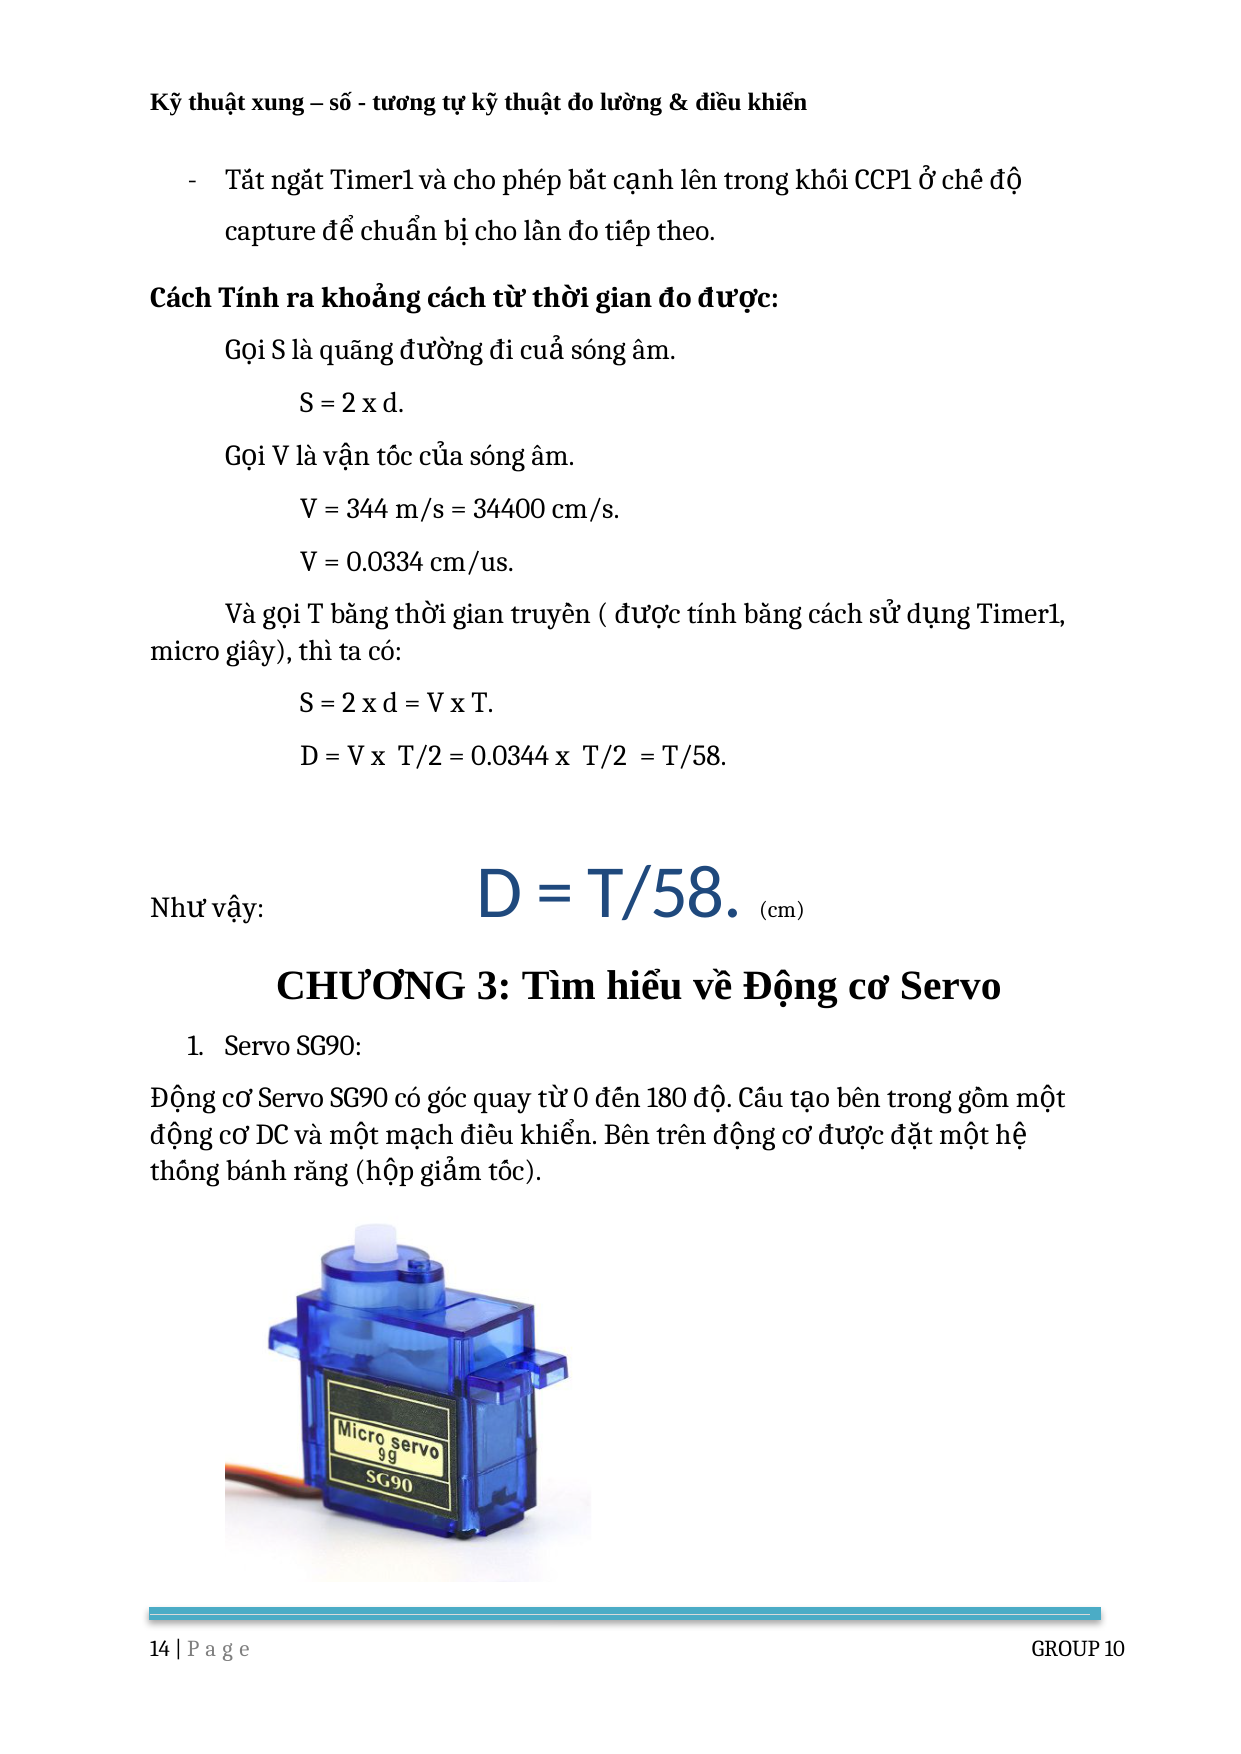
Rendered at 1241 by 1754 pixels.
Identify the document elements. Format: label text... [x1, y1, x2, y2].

text V = 0.0334 cm/us. [150, 545, 1090, 578]
text V = 344 m/s = 34400 cm/s. [150, 492, 1090, 526]
text Cách Tính ra khoảng cách từ thời gian đo được: [150, 281, 1090, 314]
text Động cơ Servo SG90 có góc quay từ 0 đến 180 độ. Cấu tạo bên trong gồm một động cơ DC và một mạch điều khiển. Bên trên động cơ được đặt một hệ thống bánh răng (hộp giảm tốc). [150, 1082, 1090, 1187]
text Và gọi T bằng thời gian truyền ( được tính bằng cách sử dụng Timer1, micro giây), thì ta có: [150, 598, 1090, 667]
picture [225, 1206, 592, 1582]
text Gọi V là vận tốc của sóng âm. [150, 439, 1090, 473]
text Như vậy: d = t/58. (cm) [150, 845, 1090, 937]
text Gọi S là quãng đường đi cuả sóng âm. [150, 333, 1090, 367]
text S = 2 x d. [150, 386, 1090, 420]
text S = 2 x d = V x T. [150, 687, 1090, 720]
list Servo SG90: [187, 1029, 1090, 1062]
text CHƯƠNG 3: Tìm hiểu về Động cơ Servo [187, 961, 1090, 1008]
list Tắt ngắt Timer1 và cho phép bắt cạnh lên trong khối CCP1 ở chế độ capture để chuẩn bị cho lần đo tiếp theo. [187, 163, 1090, 247]
text D = V x T/2 = 0.0344 x T/2 = T/58. [150, 739, 1090, 773]
